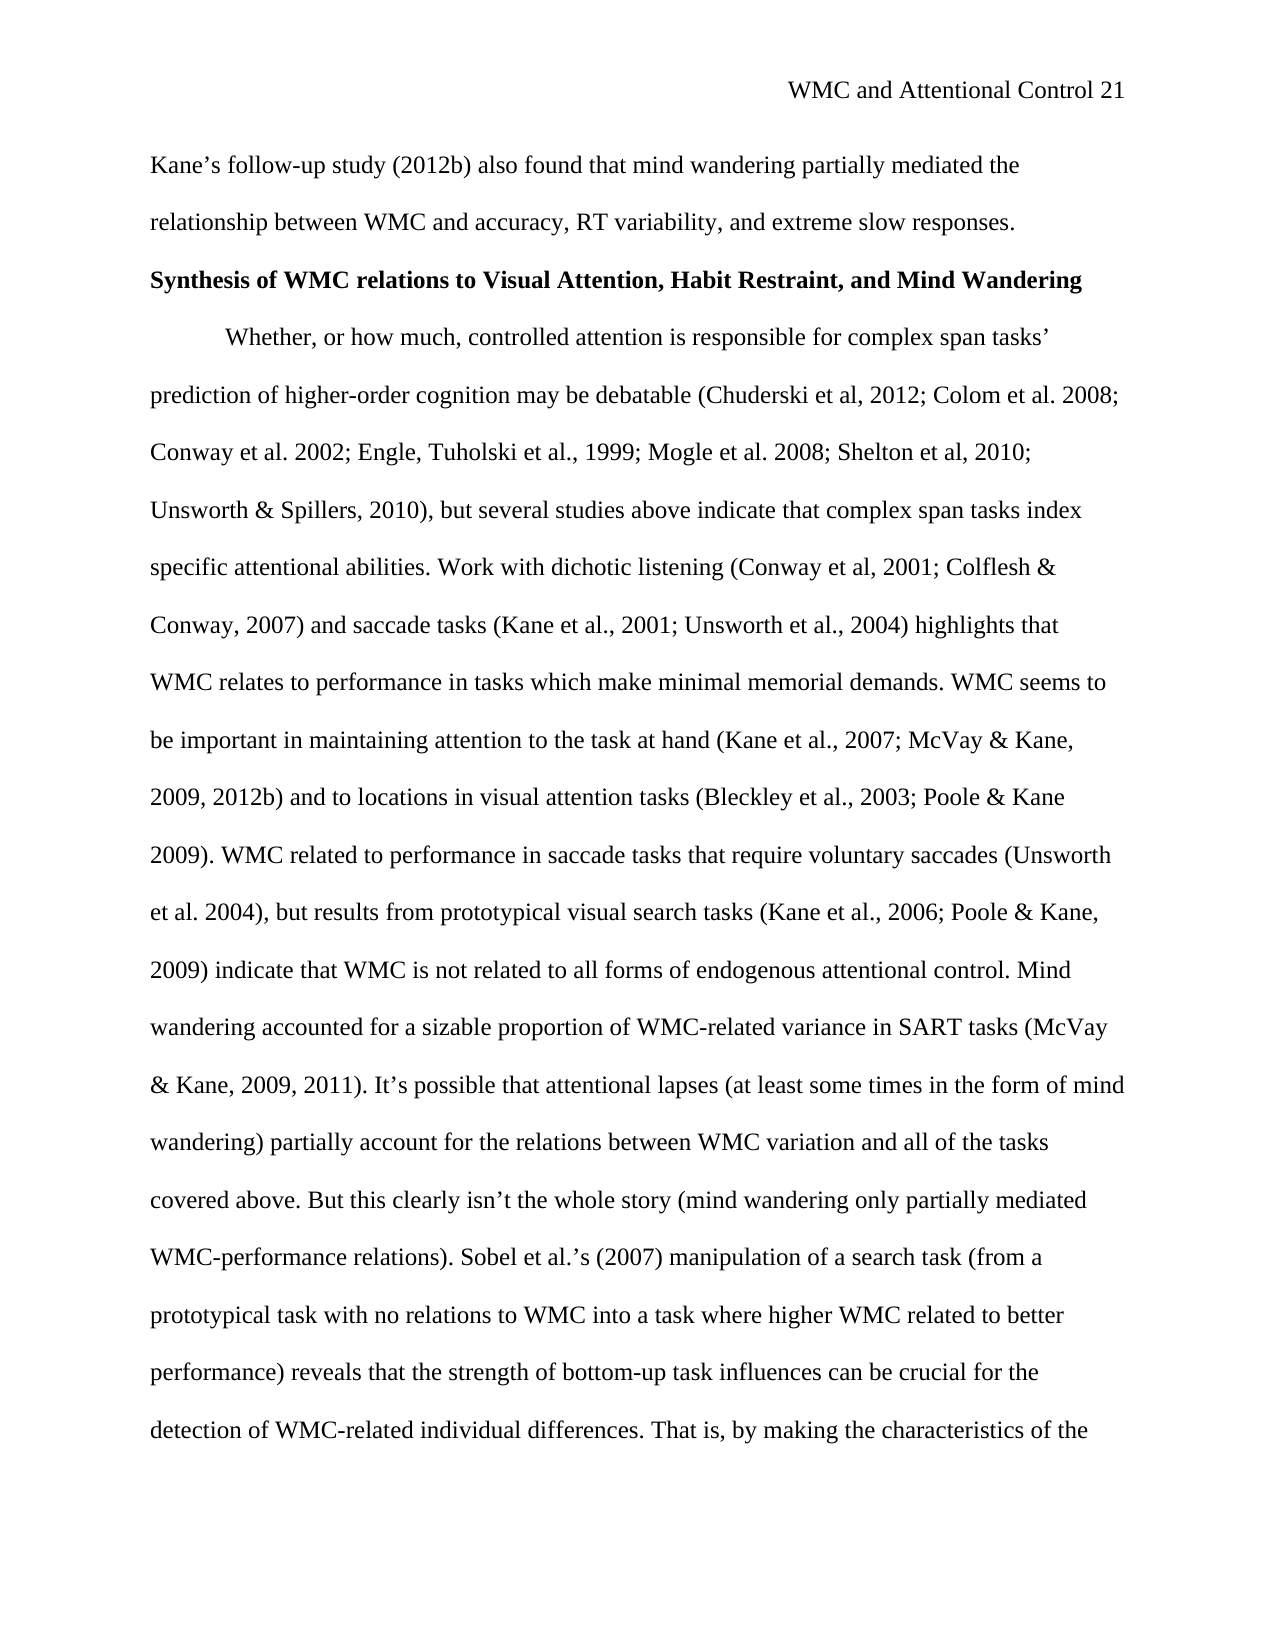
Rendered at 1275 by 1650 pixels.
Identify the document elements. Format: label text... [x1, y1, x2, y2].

text Synthesis of WMC relations to Visual Attention, Habit Restraint, and Mind Wandering [150, 265, 1125, 294]
